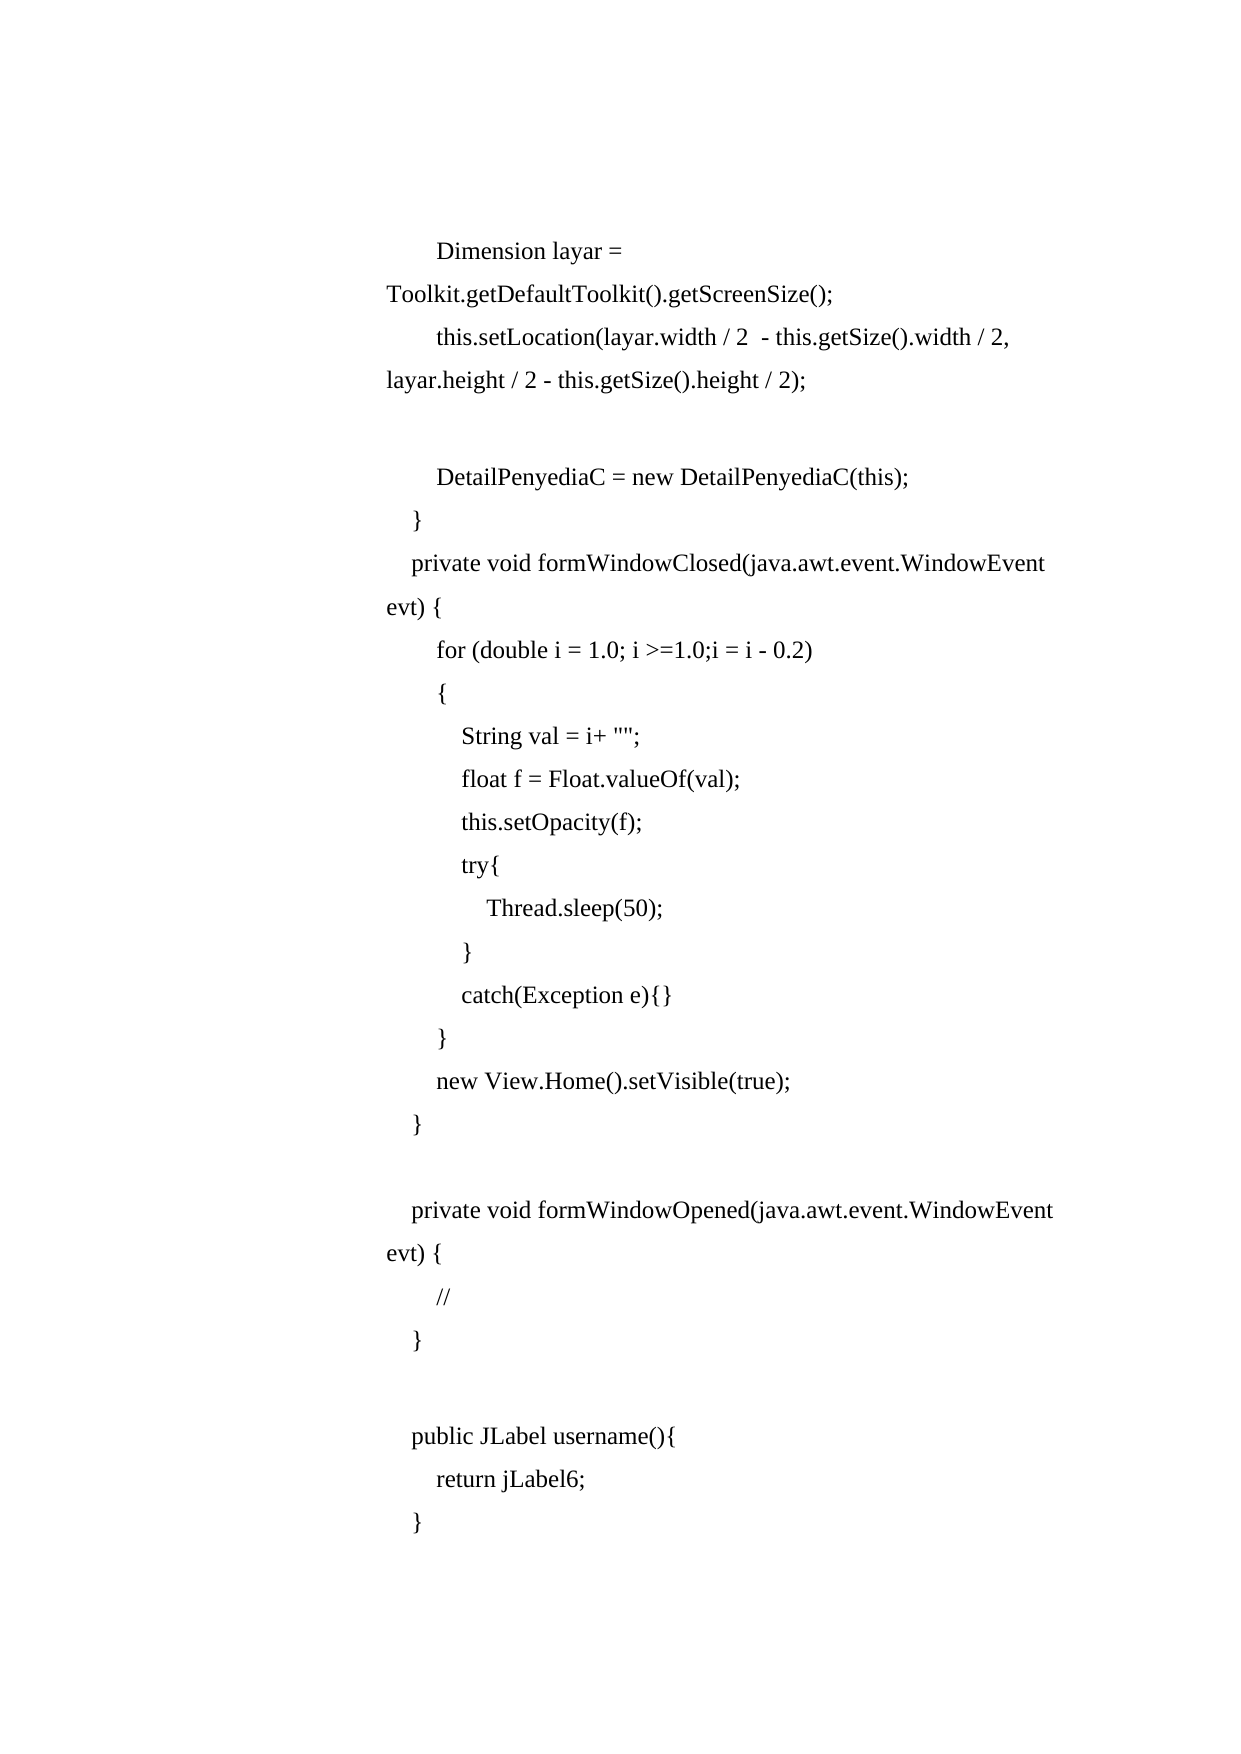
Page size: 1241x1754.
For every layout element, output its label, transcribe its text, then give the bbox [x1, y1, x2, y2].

list try{ [386, 850, 1063, 879]
list this.setLocation(layar.width / 2 - this.getSize().width / 2, layar.height / 2 - this.getSize().height / 2); [386, 322, 1063, 394]
list String val = i+ ""; [386, 721, 1063, 750]
list } [386, 1325, 1063, 1353]
list public JLabel username(){ [386, 1421, 1063, 1450]
list } [386, 1109, 1063, 1138]
list float f = Float.valueOf(val); [386, 764, 1063, 793]
list private void formWindowOpened(java.awt.event.WindowEvent evt) { [386, 1195, 1063, 1267]
list { [386, 678, 1063, 707]
list new View.Home().setVisible(true); [386, 1066, 1063, 1095]
list Thread.sleep(50); [386, 893, 1063, 922]
list } [386, 505, 1063, 534]
list this.setOpacity(f); [386, 807, 1063, 836]
list for (double i = 1.0; i >=1.0;i = i - 0.2) [386, 635, 1063, 663]
list DetailPenyediaC = new DetailPenyediaC(this); [386, 462, 1063, 491]
list private void formWindowClosed(java.awt.event.WindowEvent evt) { [386, 548, 1063, 620]
list return jLabel6; [386, 1464, 1063, 1493]
list // [386, 1282, 1063, 1310]
list } [386, 937, 1063, 965]
list Dimension layar = Toolkit.getDefaultToolkit().getScreenSize(); [386, 236, 1063, 308]
list catch(Exception e){} [386, 980, 1063, 1008]
list } [386, 1507, 1063, 1536]
list } [386, 1023, 1063, 1052]
